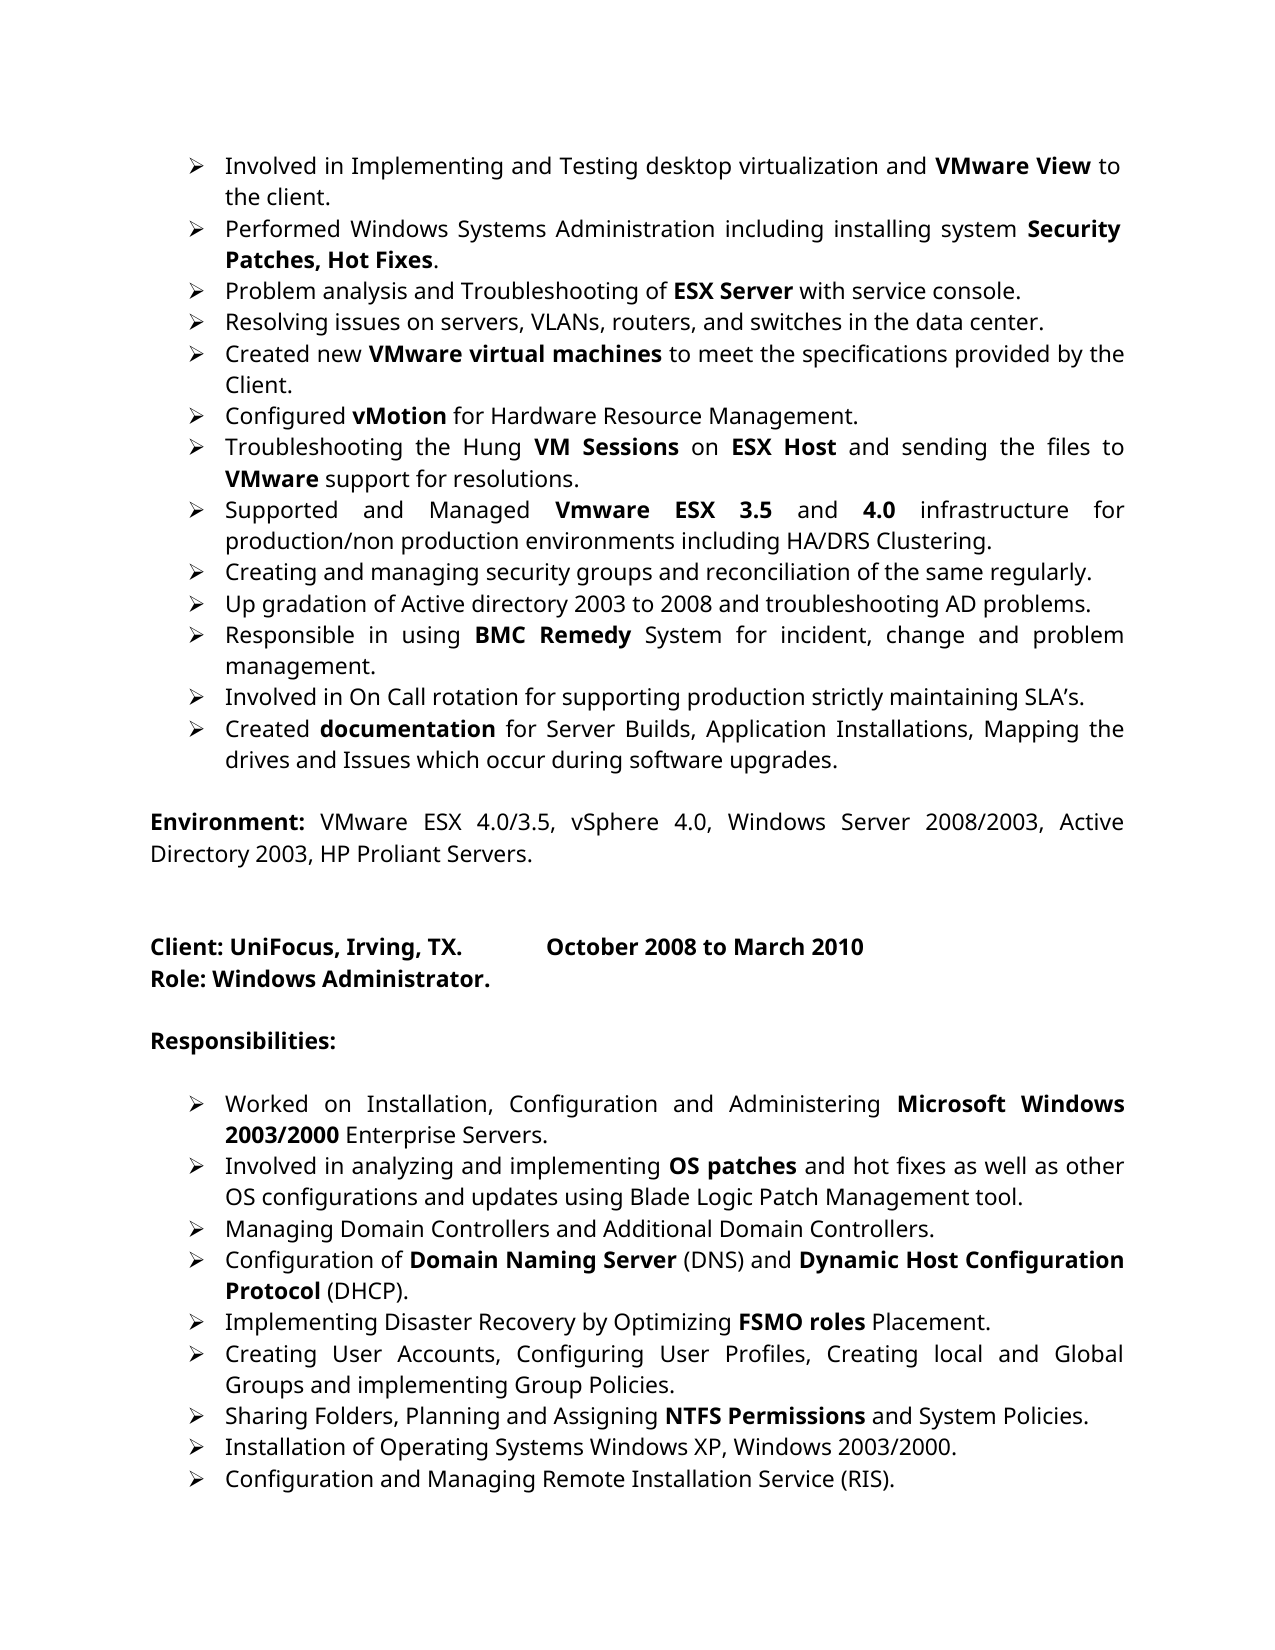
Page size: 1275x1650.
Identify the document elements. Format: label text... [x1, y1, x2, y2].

list Troubleshooting the Hung VM Sessions on ESX Host and sending the files to VMware support for resolutions. [187, 431, 1125, 494]
list Configuration of Domain Naming Server (DNS) and Dynamic Host Configuration Protocol (DHCP). [187, 1244, 1125, 1306]
list Involved in On Call rotation for supporting production strictly maintaining SLA’s. [187, 681, 1125, 712]
text Environment: VMware ESX 4.0/3.5, vSphere 4.0, Windows Server 2008/2003, Active Directory 2003, HP Proliant Servers. [150, 806, 1125, 869]
text Client: UniFocus, Irving, TX. October 2008 to March 2010 [150, 931, 1125, 962]
list Implementing Disaster Recovery by Optimizing FSMO roles Placement. [187, 1306, 1125, 1337]
list Creating User Accounts, Configuring User Profiles, Creating local and Global Groups and implementing Group Policies. [187, 1337, 1125, 1400]
list Involved in analyzing and implementing OS patches and hot fixes as well as other OS configurations and updates using Blade Logic Patch Management tool. [187, 1150, 1125, 1212]
list Created new VMware virtual machines to meet the specifications provided by the Client. [187, 337, 1125, 400]
text Responsibilities: [150, 1025, 1125, 1056]
list Involved in Implementing and Testing desktop virtualization and VMware View to the client. [187, 150, 1121, 212]
list Problem analysis and Troubleshooting of ESX Server with service console. [187, 275, 1125, 306]
list Sharing Folders, Planning and Assigning NTFS Permissions and System Policies. [187, 1400, 1125, 1431]
list Supported and Managed Vmware ESX 3.5 and 4.0 infrastructure for production/non production environments including HA/DRS Clustering. [187, 494, 1125, 556]
list Worked on Installation, Configuration and Administering Microsoft Windows 2003/2000 Enterprise Servers. [187, 1087, 1125, 1150]
list Managing Domain Controllers and Additional Domain Controllers. [187, 1212, 1125, 1244]
list Creating and managing security groups and reconciliation of the same regularly. [187, 556, 1125, 587]
list Configuration and Managing Remote Installation Service (RIS). [187, 1462, 1125, 1494]
list Up gradation of Active directory 2003 to 2008 and troubleshooting AD problems. [187, 587, 1125, 619]
list Resolving issues on servers, VLANs, routers, and switches in the data center. [187, 306, 1125, 337]
list Configured vMotion for Hardware Resource Management. [187, 400, 1125, 431]
list Responsible in using BMC Remedy System for incident, change and problem management. [187, 619, 1125, 681]
list Performed Windows Systems Administration including installing system Security Patches, Hot Fixes. [187, 212, 1121, 275]
text Role: Windows Administrator. [150, 962, 1125, 994]
list Installation of Operating Systems Windows XP, Windows 2003/2000. [187, 1431, 1125, 1462]
list Created documentation for Server Builds, Application Installations, Mapping the drives and Issues which occur during software upgrades. [187, 712, 1125, 775]
